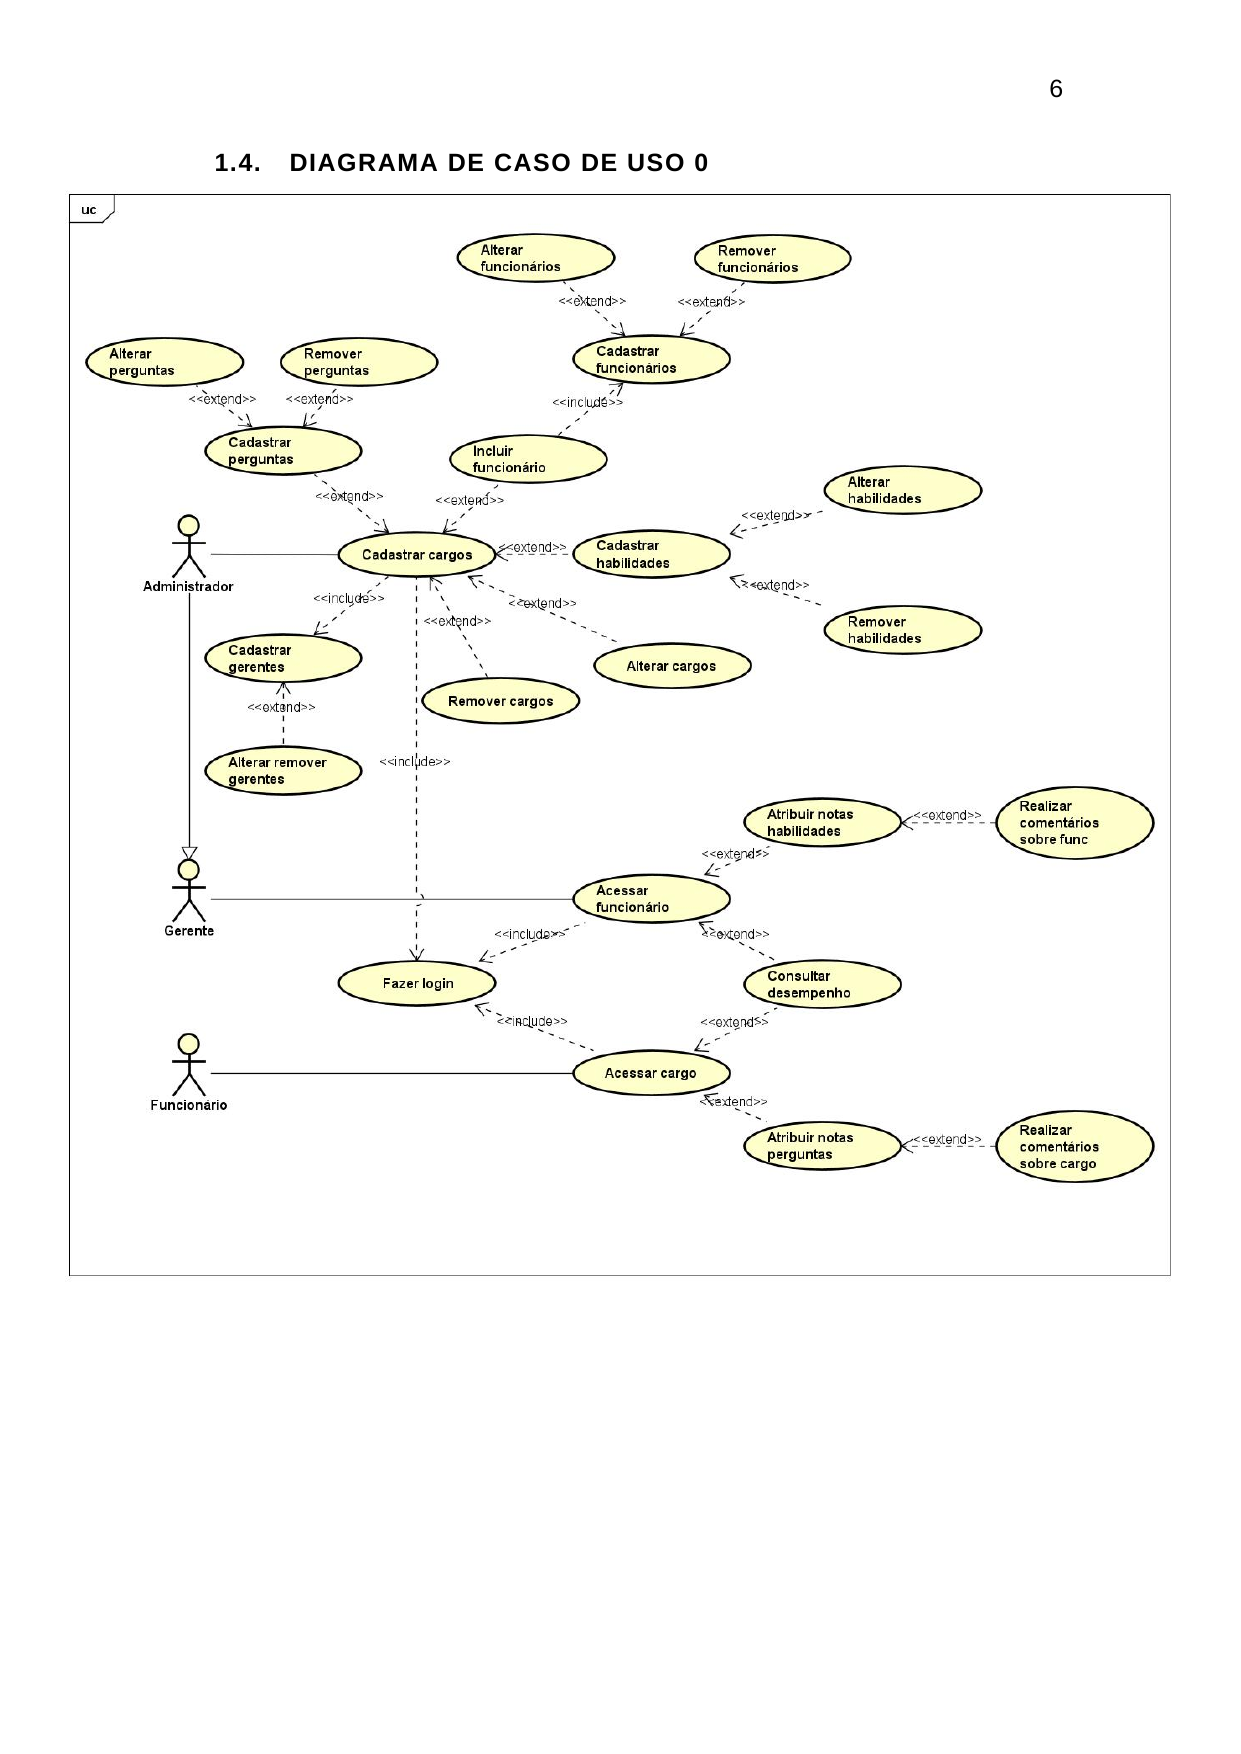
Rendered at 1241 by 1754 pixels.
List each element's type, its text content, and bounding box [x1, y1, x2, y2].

picture [58, 183, 1181, 1286]
subtitle Diagrama de caso de uso 0 [214, 148, 1063, 176]
